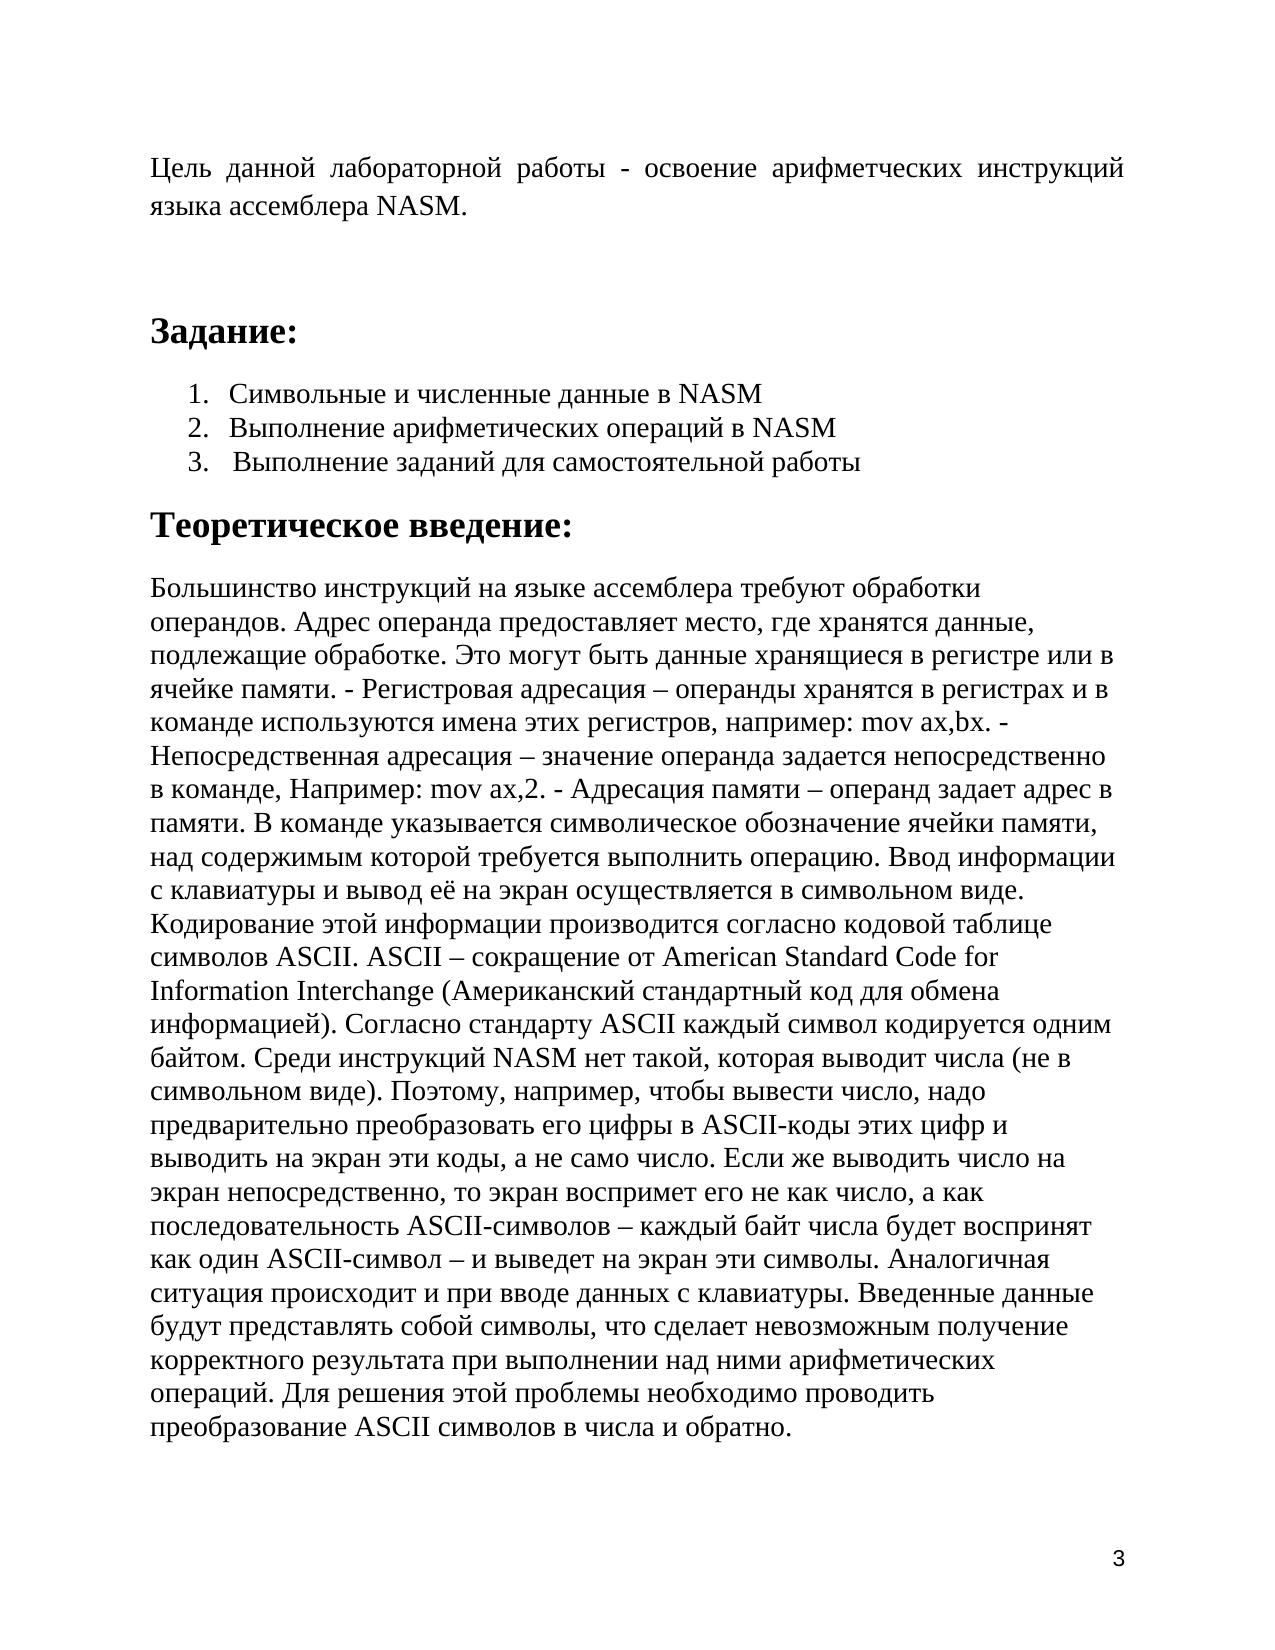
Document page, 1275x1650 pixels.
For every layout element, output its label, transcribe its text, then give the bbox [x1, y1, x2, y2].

list Символьные и численные данные в NASM [187, 377, 1125, 410]
subtitle Задание: [150, 308, 1125, 352]
text Цель данной лабораторной работы - освоение арифметческих инструкций языка ассемблера NASM. [150, 150, 1125, 222]
list Выполнение арифметических операций в NASM [187, 410, 1125, 444]
list Выполнение заданий для самостоятельной работы [187, 444, 1125, 477]
text Большинство инструкций на языке ассемблера требуют обработки операндов. Адрес операнда предоставляет место, где хранятся данные, подлежащие обработке. Это могут быть данные хранящиеся в регистре или в ячейке памяти. - Регистровая адресация – операнды хранятся в регистрах и в команде используются имена этих регистров, например: mov ax,bx. - Непосредственная адресация – значение операнда задается непосредственно в команде, Например: mov ax,2. - Адресация памяти – операнд задает адрес в памяти. В команде указывается символическое обозначение ячейки памяти, над содержимым которой требуется выполнить операцию. Ввод информации с клавиатуры и вывод её на экран осуществляется в символьном виде. Кодирование этой информации производится согласно кодовой таблице символов ASCII. ASCII – сокращение от American Standard Code for Information Interchange (Американский стандартный код для обмена информацией). Согласно стандарту ASCII каждый символ кодируется одним байтом. Среди инструкций NASM нет такой, которая выводит числа (не в символьном виде). Поэтому, например, чтобы вывести число, надо предварительно преобразовать его цифры в ASCII-коды этих цифр и выводить на экран эти коды, а не само число. Если же выводить число на экран непосредственно, то экран воспримет его не как число, а как последовательность ASCII-символов – каждый байт числа будет воспринят как один ASCII-символ – и выведет на экран эти символы. Аналогичная ситуация происходит и при вводе данных с клавиатуры. Введенные данные будут представлять собой символы, что сделает невозможным получение корректного результата при выполнении над ними арифметических операций. Для решения этой проблемы необходимо проводить преобразование ASCII символов в числа и обратно. [150, 570, 1125, 1442]
text Теоретическое введение: [150, 502, 1125, 545]
